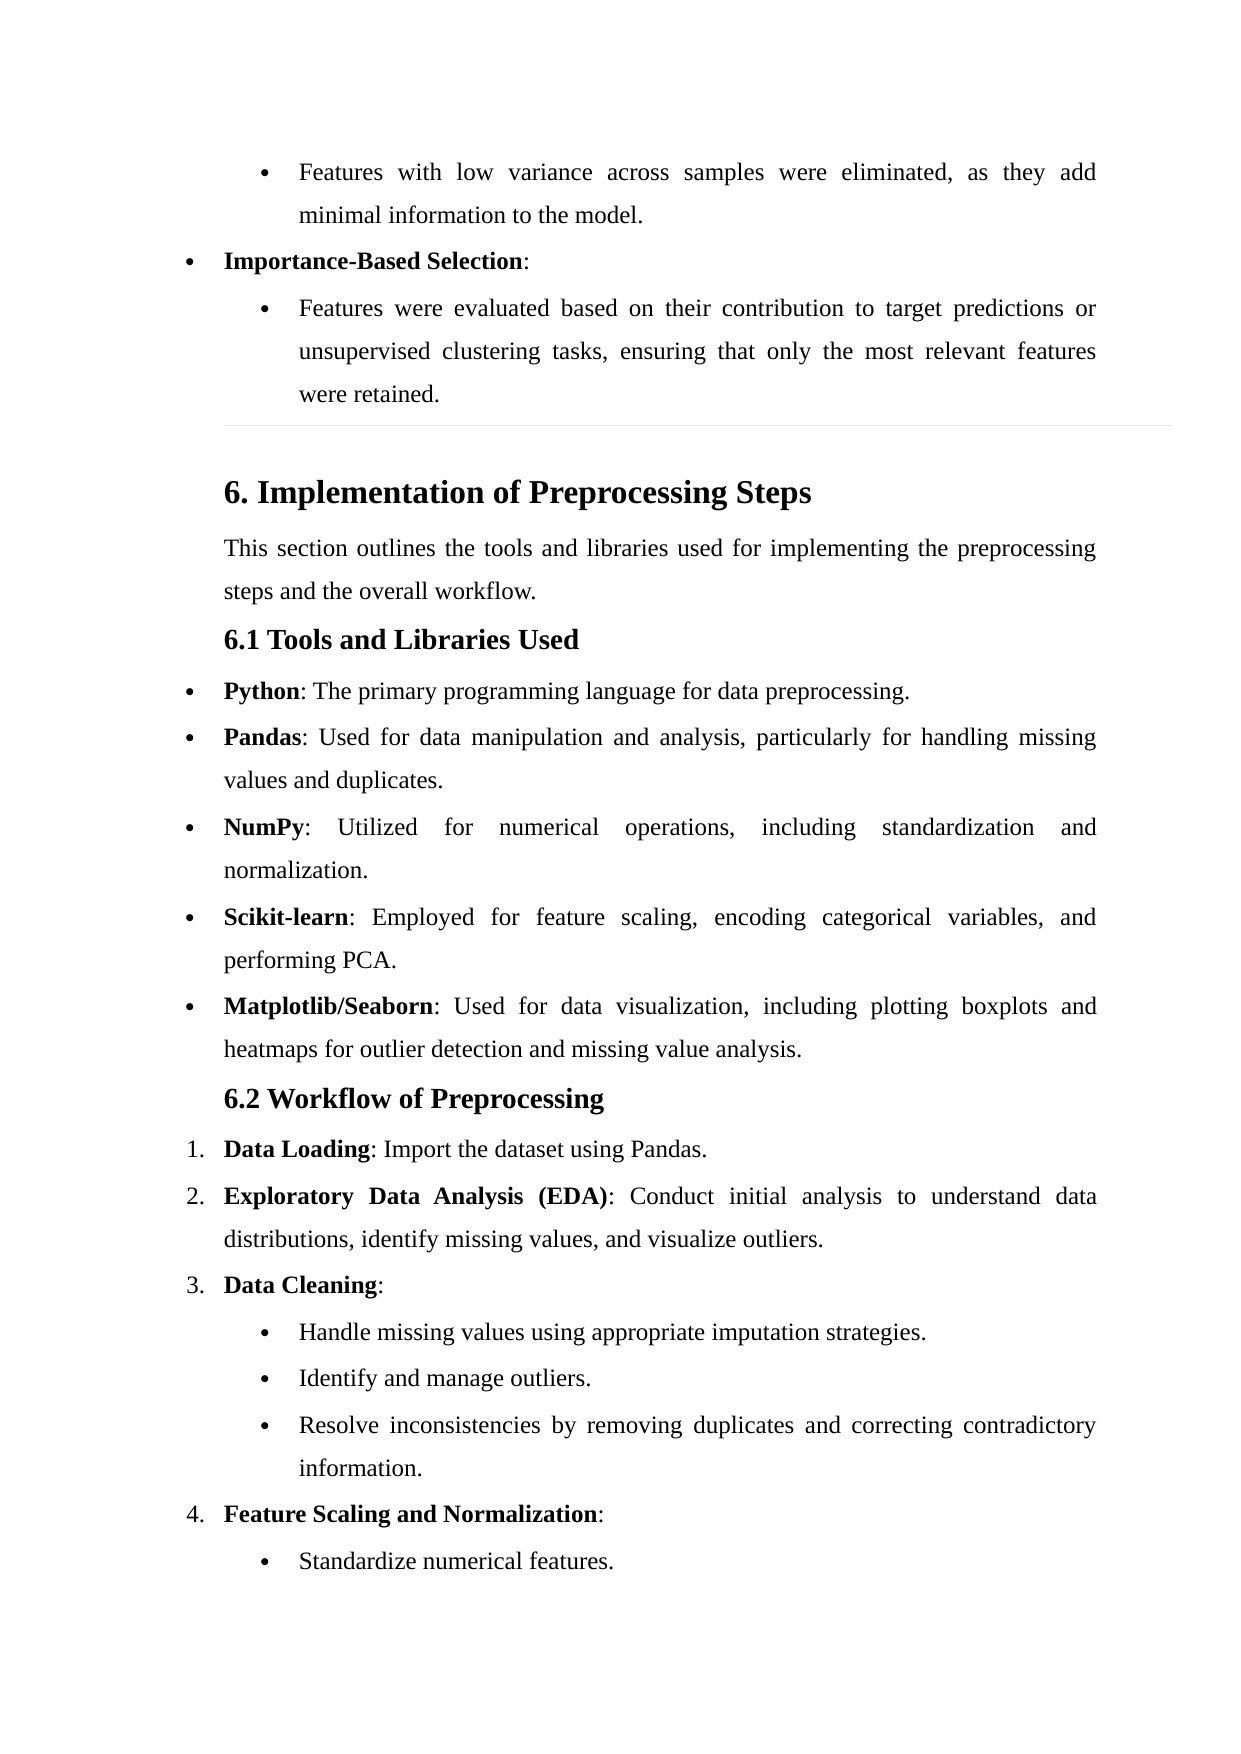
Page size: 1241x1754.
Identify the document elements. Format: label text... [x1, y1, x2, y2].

text This section outlines the tools and libraries used for implementing the preprocessing steps and the overall workflow. [223, 533, 1097, 605]
text 6. Implementation of Preprocessing Steps [223, 472, 1097, 510]
list Identify and manage outliers. [261, 1363, 1097, 1392]
list Features were evaluated based on their contribution to target predictions or unsupervised clustering tasks, ensuring that only the most relevant features were retained. [261, 293, 1097, 408]
list Pandas: Used for data manipulation and analysis, particularly for handling missing values and duplicates. [186, 722, 1097, 794]
list Importance-Based Selection: [186, 246, 1097, 275]
list NumPy: Utilized for numerical operations, including standardization and normalization. [186, 812, 1097, 884]
list Resolve inconsistencies by removing duplicates and correcting contradictory information. [261, 1410, 1097, 1482]
list Python: The primary programming language for data preprocessing. [186, 676, 1097, 705]
list Exploratory Data Analysis (EDA): Conduct initial analysis to understand data distributions, identify missing values, and visualize outliers. [186, 1181, 1097, 1253]
list Data Cleaning: [186, 1271, 1097, 1299]
text 6.2 Workflow of Preprocessing [223, 1081, 1097, 1114]
list Features with low variance across samples were eliminated, as they add minimal information to the model. [261, 157, 1097, 229]
list Data Loading: Import the dataset using Pandas. [186, 1134, 1097, 1163]
list Feature Scaling and Normalization: [186, 1499, 1097, 1528]
list Handle missing values using appropriate imputation strategies. [261, 1317, 1097, 1346]
list Matplotlib/Seaborn: Used for data visualization, including plotting boxplots and heatmaps for outlier detection and missing value analysis. [186, 991, 1097, 1063]
list Scikit-learn: Employed for feature scaling, encoding categorical variables, and performing PCA. [186, 902, 1097, 973]
list Standardize numerical features. [261, 1546, 1097, 1575]
text 6.1 Tools and Libraries Used [223, 622, 1097, 656]
